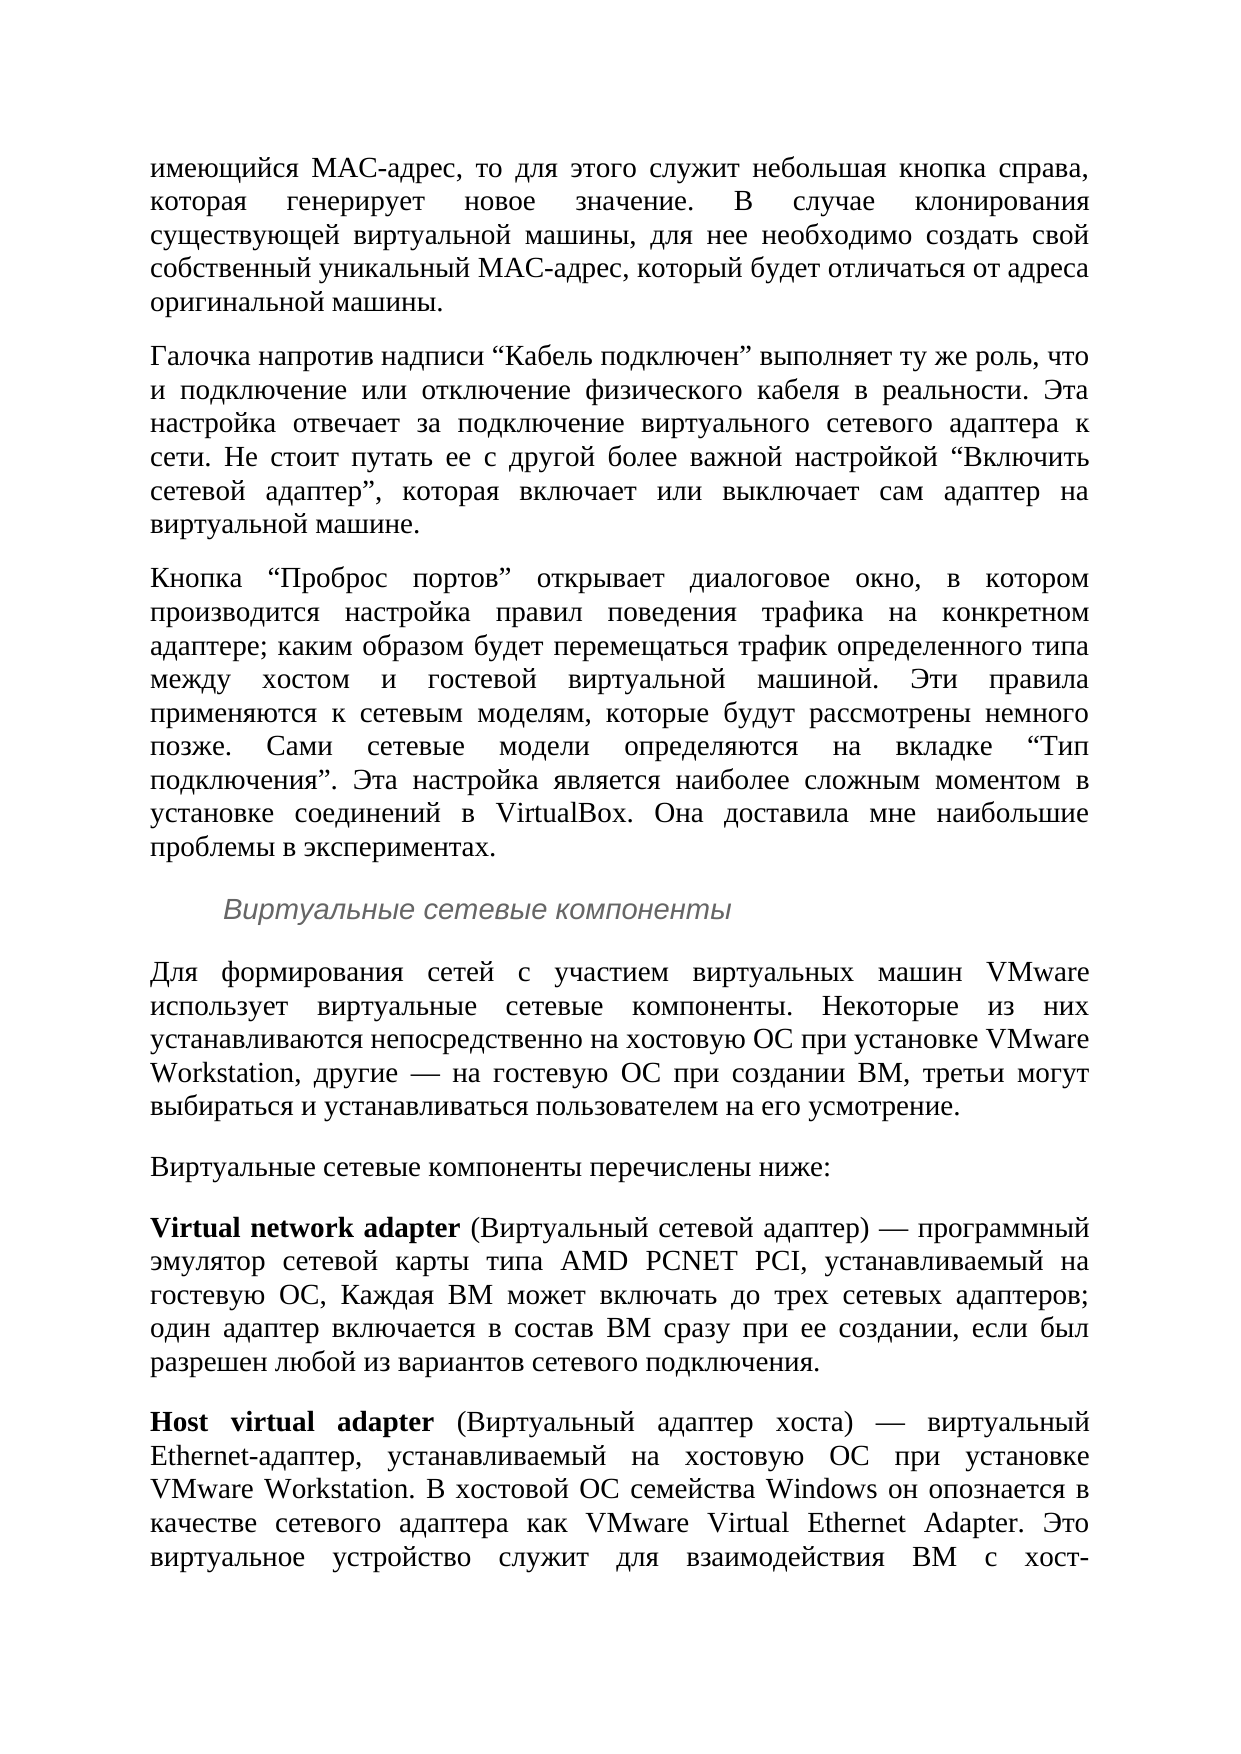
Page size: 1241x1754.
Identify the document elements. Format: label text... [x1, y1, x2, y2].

text Virtual network adapter (Виртуальный сетевой адаптер) — программный эмулятор сетевой карты типа AMD PCNET PCI, устанавливаемый на гостевую ОС, Каждая ВМ может включать до трех сетевых адаптеров; один адаптер включается в состав ВМ сразу при ее создании, если был разрешен любой из вариантов сетевого подключения. [150, 1210, 1090, 1377]
subtitle Виртуальные сетевые компоненты [150, 892, 1090, 925]
text Виртуальные сетевые компоненты перечислены ниже: [150, 1149, 1090, 1183]
text Для формирования сетей с участием виртуальных машин VMware использует виртуальные сетевые компоненты. Некоторые из них устанавливаются непосредственно на хостовую ОС при установке VMware Workstation, другие — на гостевую ОС при создании ВМ, третьи могут выбираться и устанавливаться пользователем на его усмотрение. [150, 954, 1090, 1122]
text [150, 150, 1090, 318]
text Кнопка “Проброс портов” открывает диалоговое окно, в котором производится настройка правил поведения трафика на конкретном адаптере; каким образом будет перемещаться трафик определенного типа между хостом и гостевой виртуальной машиной. Эти правила применяются к сетевым моделям, которые будут рассмотрены немного позже. Сами сетевые модели определяются на вкладке “Тип подключения”. Эта настройка является наиболее сложным моментом в установке соединений в VirtualBox. Она доставила мне наибольшие проблемы в экспериментах. [150, 561, 1090, 862]
text Галочка напротив надписи “Кабель подключен” выполняет ту же роль, что и подключение или отключение физического кабеля в реальности. Эта настройка отвечает за подключение виртуального сетевого адаптера к сети. Не стоит путать ее с другой более важной настройкой “Включить сетевой адаптер”, которая включает или выключает сам адаптер на виртуальной машине. [150, 338, 1090, 540]
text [150, 1404, 1090, 1572]
